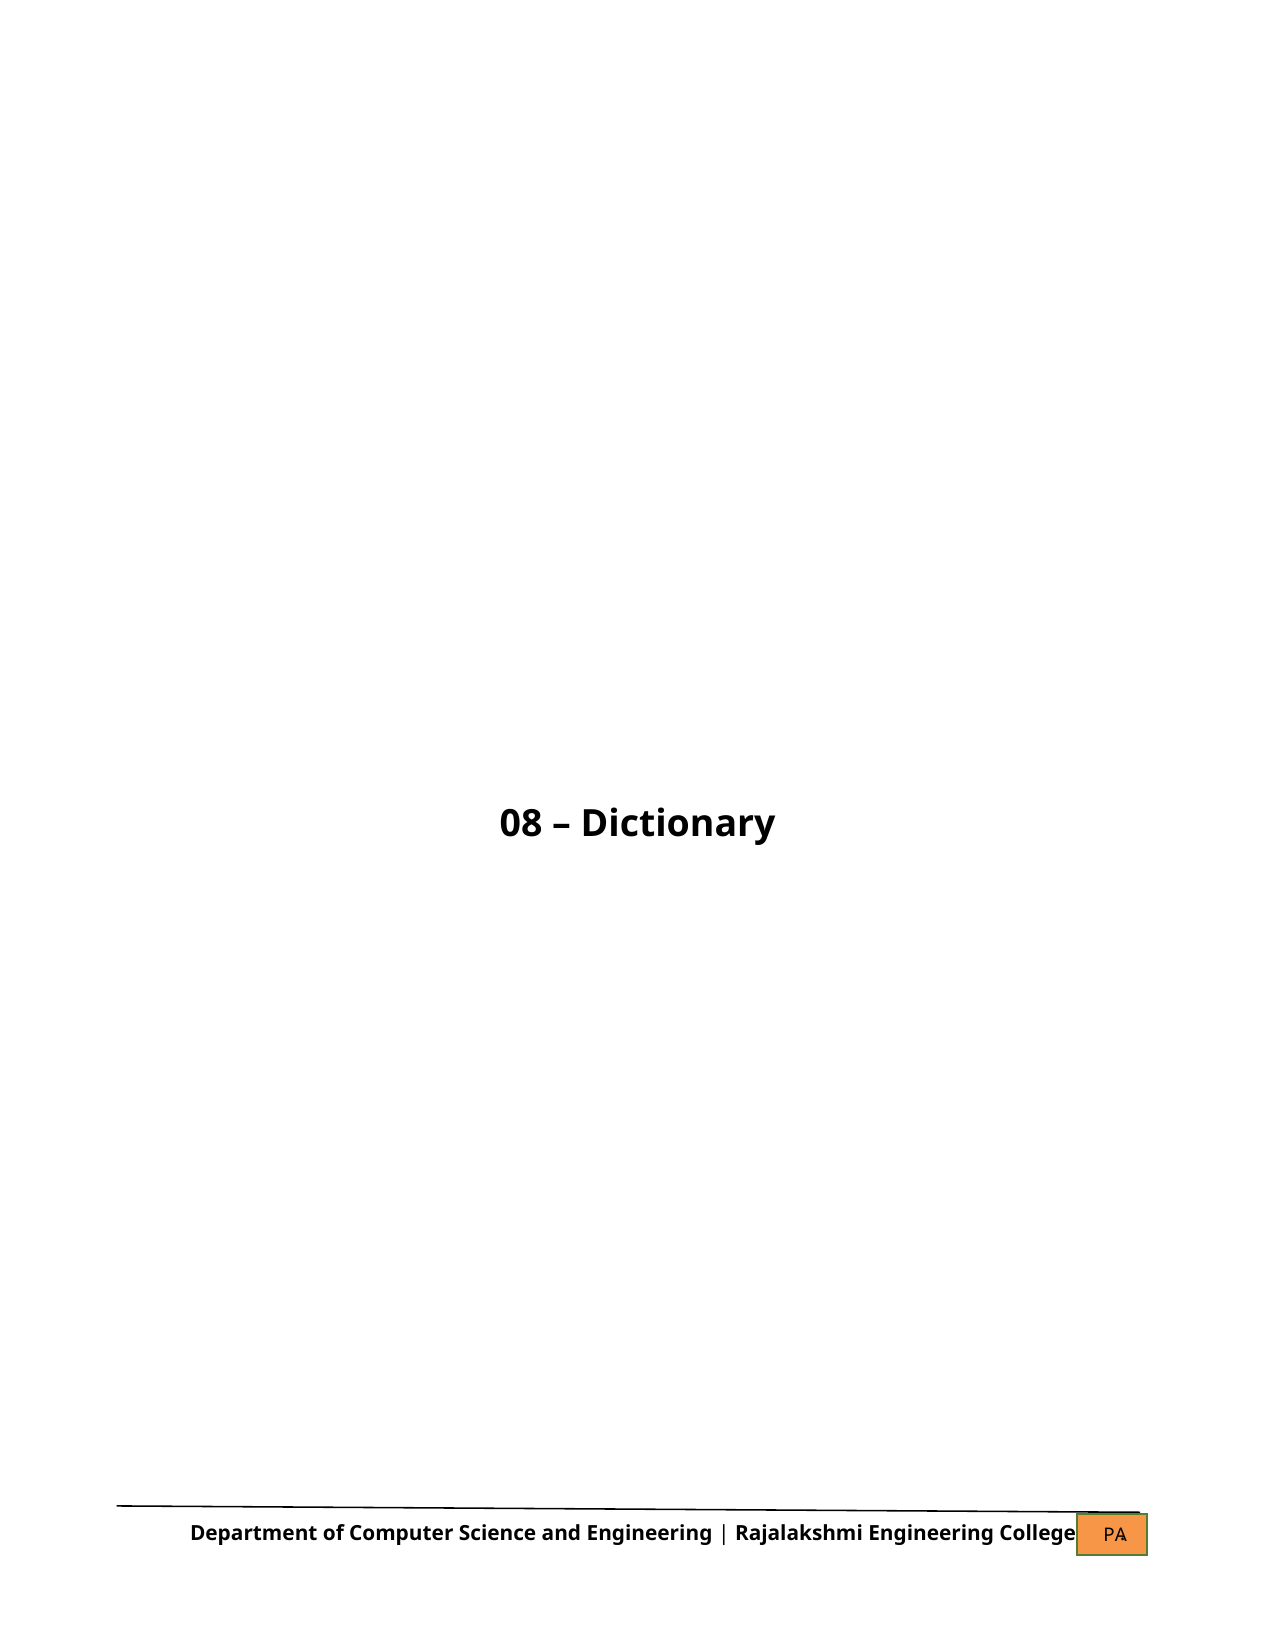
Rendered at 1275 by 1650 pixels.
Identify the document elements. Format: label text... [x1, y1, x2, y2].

text 08 – Dictionary [150, 796, 1125, 847]
